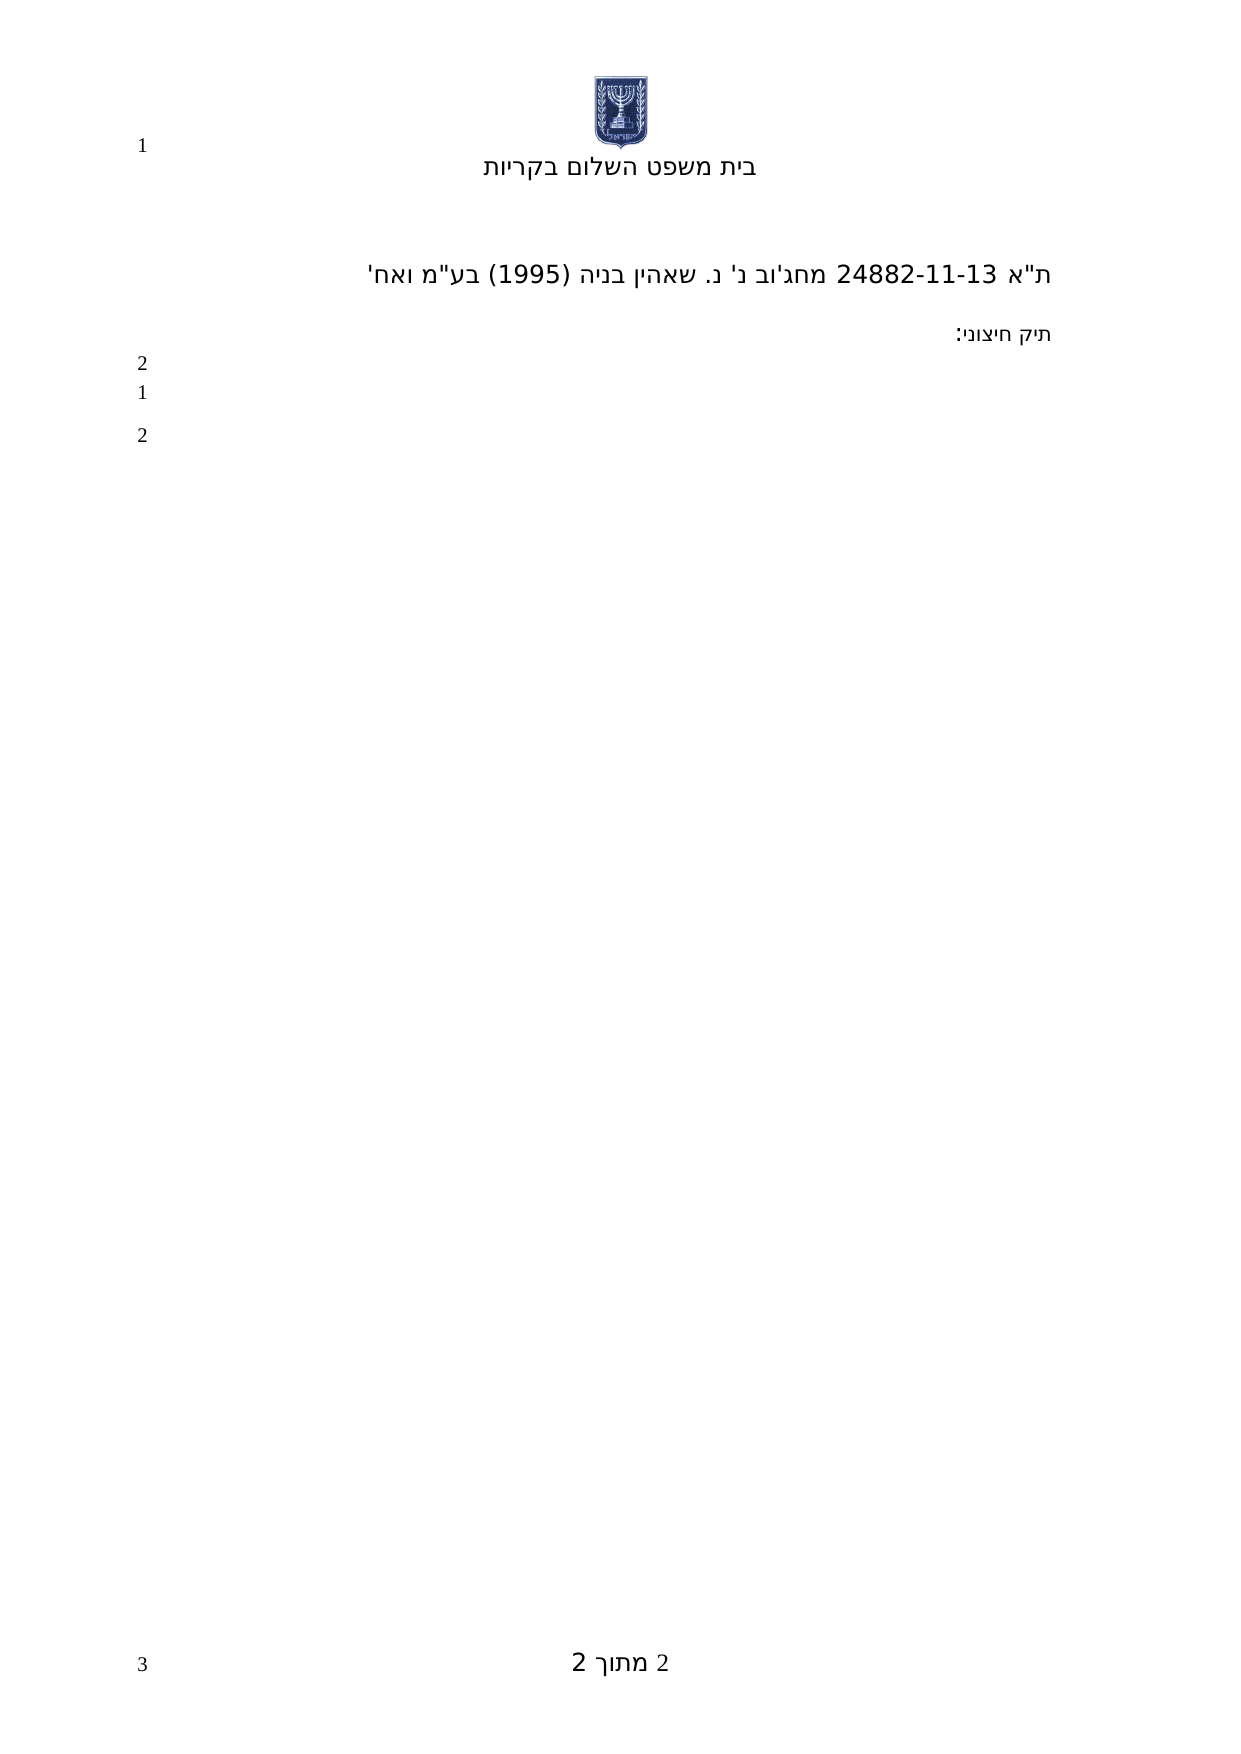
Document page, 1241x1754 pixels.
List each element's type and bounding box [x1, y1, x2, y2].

picture [589, 75, 651, 152]
